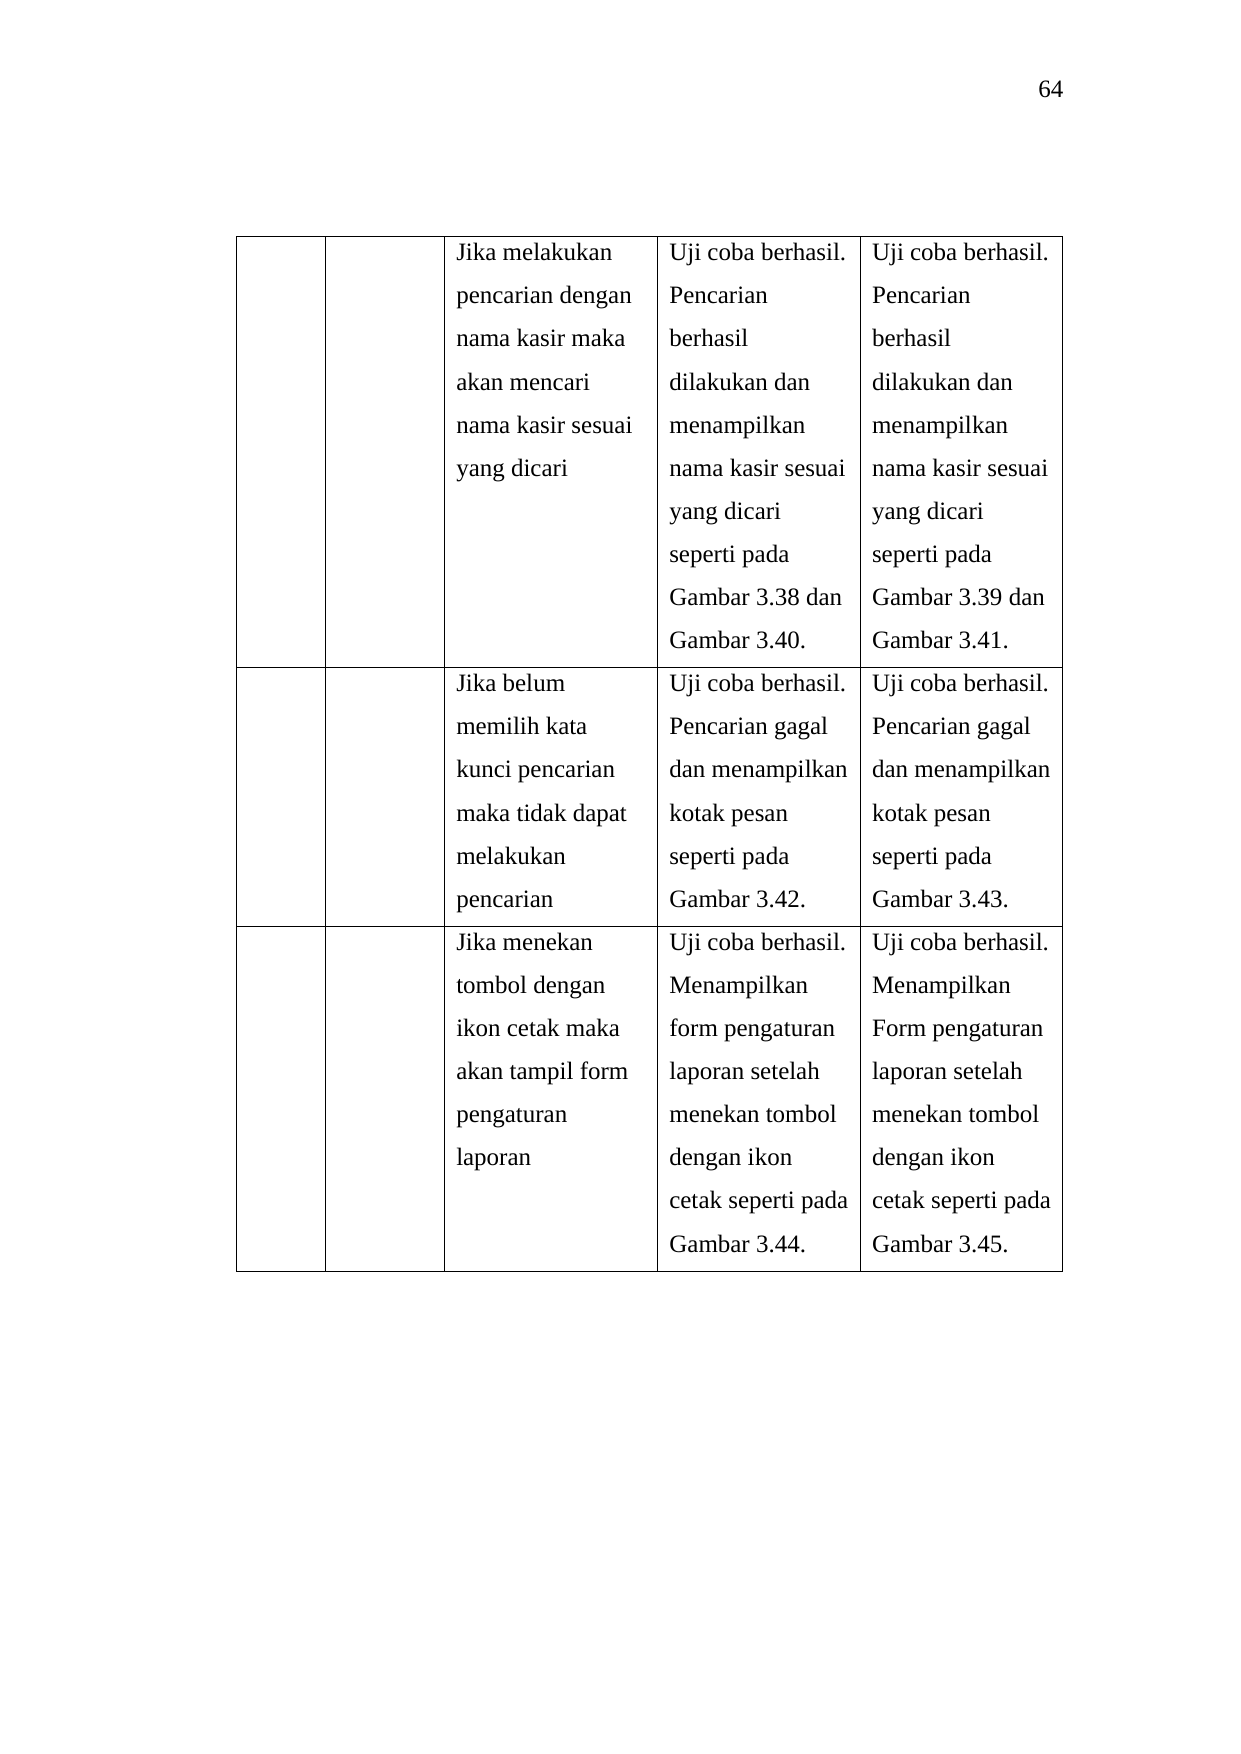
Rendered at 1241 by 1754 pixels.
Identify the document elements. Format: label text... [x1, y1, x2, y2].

table_header Uji coba berhasil. Pencarian berhasil dilakukan dan menampilkan nama kasir sesuai yang dicari seperti pada Gambar 3.39 dan Gambar 3.41. [861, 237, 1062, 667]
table_cell Jika belum memilih kata kunci pencarian maka tidak dapat melakukan pencarian [445, 668, 657, 926]
table_cell [326, 927, 444, 1271]
table_cell [237, 668, 325, 926]
table_cell [326, 668, 444, 926]
table_header [326, 237, 444, 667]
table_cell Uji coba berhasil. Pencarian gagal dan menampilkan kotak pesan seperti pada Gambar 3.43. [861, 668, 1062, 926]
table_cell Uji coba berhasil. Pencarian gagal dan menampilkan kotak pesan seperti pada Gambar 3.42. [658, 668, 860, 926]
table_header Uji coba berhasil. Pencarian berhasil dilakukan dan menampilkan nama kasir sesuai yang dicari seperti pada Gambar 3.38 dan Gambar 3.40. [658, 237, 860, 667]
table_cell Uji coba berhasil. Menampilkan form pengaturan laporan setelah menekan tombol dengan ikon cetak seperti pada Gambar 3.44. [658, 927, 860, 1271]
table_header [237, 237, 325, 667]
table_header Jika melakukan pencarian dengan nama kasir maka akan mencari nama kasir sesuai yang dicari [445, 237, 657, 667]
table_cell Uji coba berhasil. Menampilkan Form pengaturan laporan setelah menekan tombol dengan ikon cetak seperti pada Gambar 3.45. [861, 927, 1062, 1271]
table_cell Jika menekan tombol dengan ikon cetak maka akan tampil form pengaturan laporan [445, 927, 657, 1271]
table_cell [237, 927, 325, 1271]
